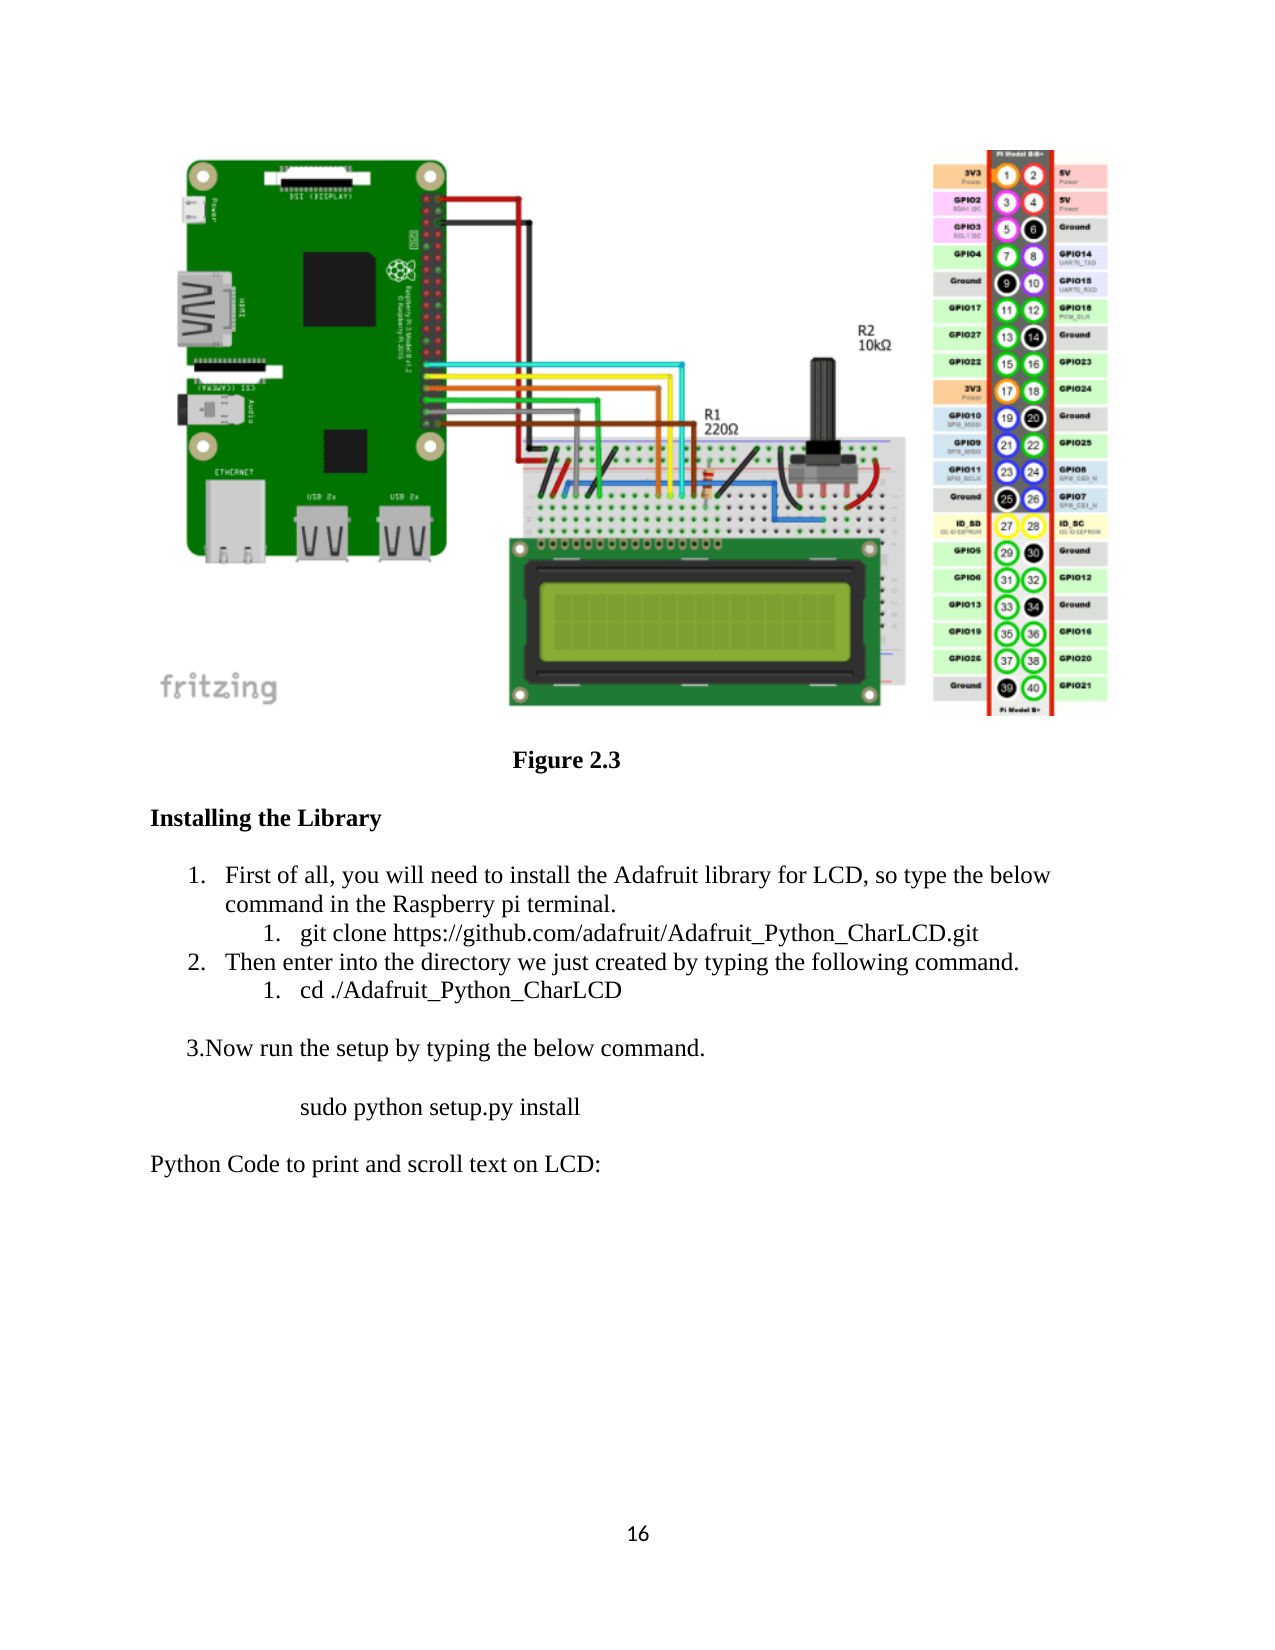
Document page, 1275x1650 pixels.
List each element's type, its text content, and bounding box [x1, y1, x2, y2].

text Figure 2.3 [150, 745, 1125, 773]
list git clone https://github.com/adafruit/Adafruit_Python_CharLCD.git [262, 918, 1125, 947]
list First of all, you will need to install the Adafruit library for LCD, so type the below command in the Raspberry pi terminal. [187, 861, 1125, 918]
text sudo python setup.py install [300, 1092, 1125, 1120]
text Installing the Library [150, 803, 1125, 831]
list Then enter into the directory we just created by typing the following command. [187, 947, 1125, 976]
text Python Code to print and scroll text on LCD: [150, 1149, 1125, 1178]
picture [150, 150, 1125, 716]
text 3.Now run the setup by typing the below command. [150, 1033, 1125, 1062]
list cd ./Adafruit_Python_CharLCD [262, 976, 1125, 1004]
